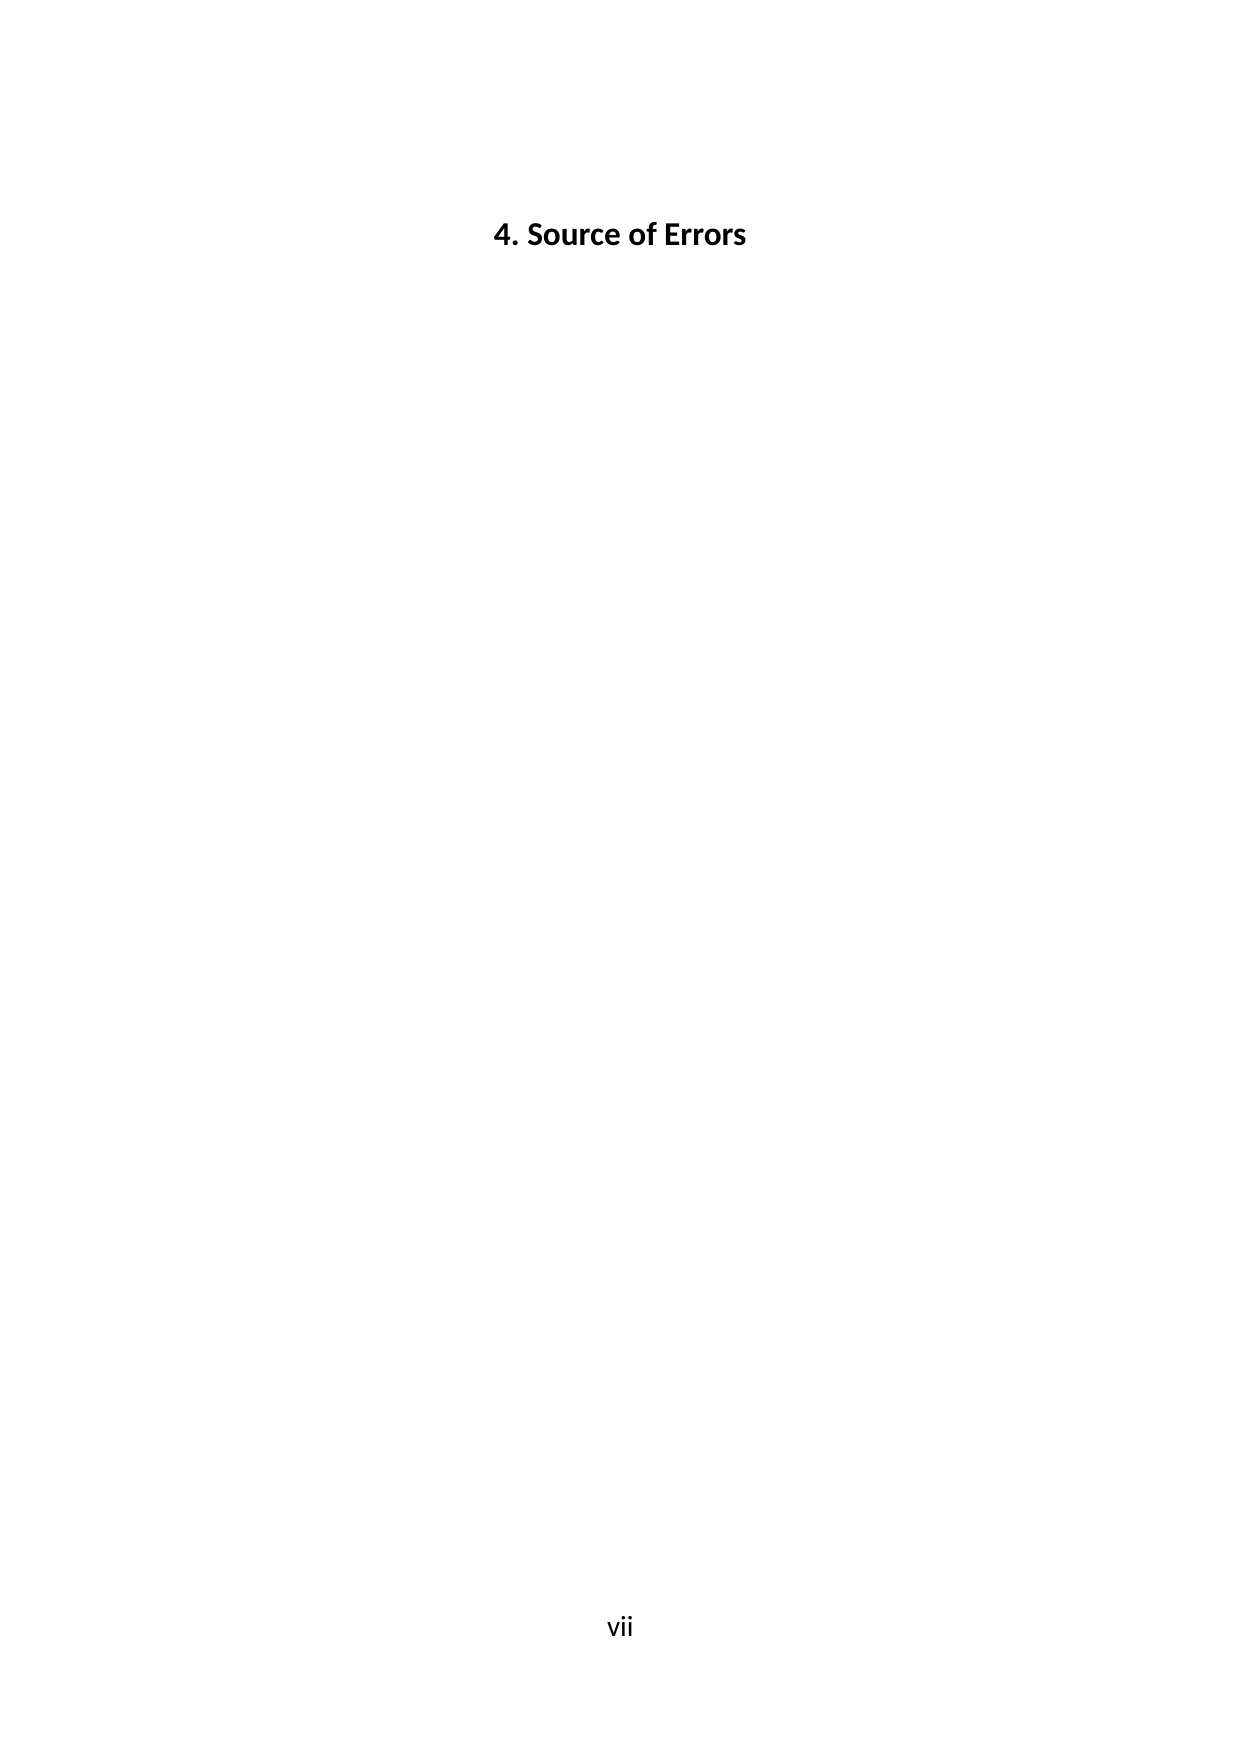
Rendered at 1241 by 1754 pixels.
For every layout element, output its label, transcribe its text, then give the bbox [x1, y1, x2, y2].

subtitle 4. Source of Errors [150, 212, 1090, 253]
